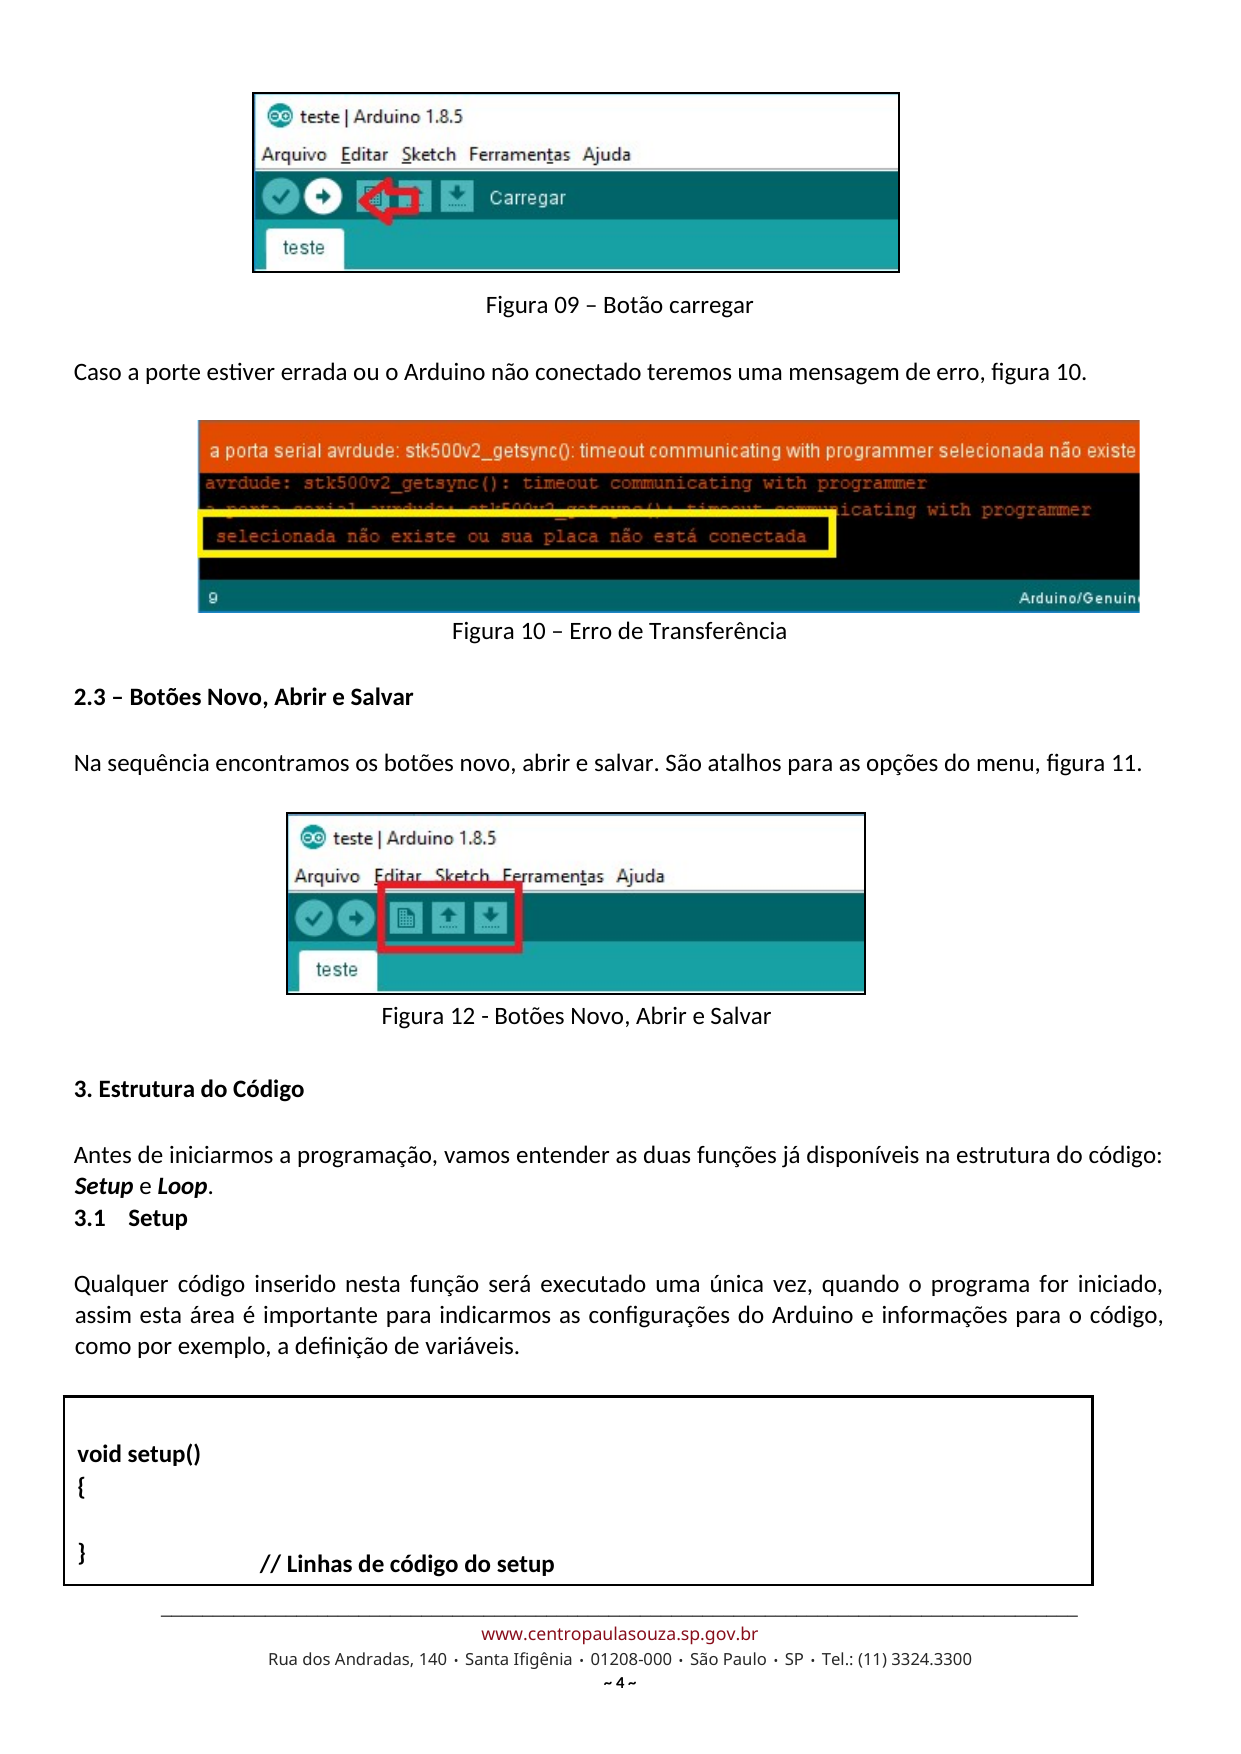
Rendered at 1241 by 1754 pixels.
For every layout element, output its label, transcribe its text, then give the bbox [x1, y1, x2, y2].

table_header // Linhas de código do setup [259, 1398, 1091, 1584]
picture [254, 94, 898, 271]
text Qualquer código inserido nesta função será executado uma única vez, quando o programa for iniciado, assim esta área é importante para indicarmos as configurações do Arduino e informações para o código, como por exemplo, a definição de variáveis. [73, 1268, 1165, 1361]
table_header void setup() { } [65, 1398, 258, 1584]
text Figura 10 – Erro de Transferência [75, 615, 1164, 646]
text Na sequência encontramos os botões novo, abrir e salvar. São atalhos para as opções do menu, figura 11. [73, 747, 1165, 778]
text Figura 09 – Botão carregar [75, 289, 1164, 320]
subtitle 3. Estrutura do Código [73, 1073, 1165, 1103]
text Antes de iniciarmos a programação, vamos entender as duas funções já disponíveis na estrutura do código: Setup e Loop. [73, 1139, 1165, 1201]
text Caso a porte estiver errada ou o Arduino não conectado teremos uma mensagem de erro, figura 10. [73, 356, 1165, 386]
picture [288, 814, 864, 993]
subtitle 2.3 – Botões Novo, Abrir e Salvar [73, 681, 1165, 712]
subtitle 3.1 Setup [73, 1202, 1165, 1232]
picture [197, 420, 1140, 613]
